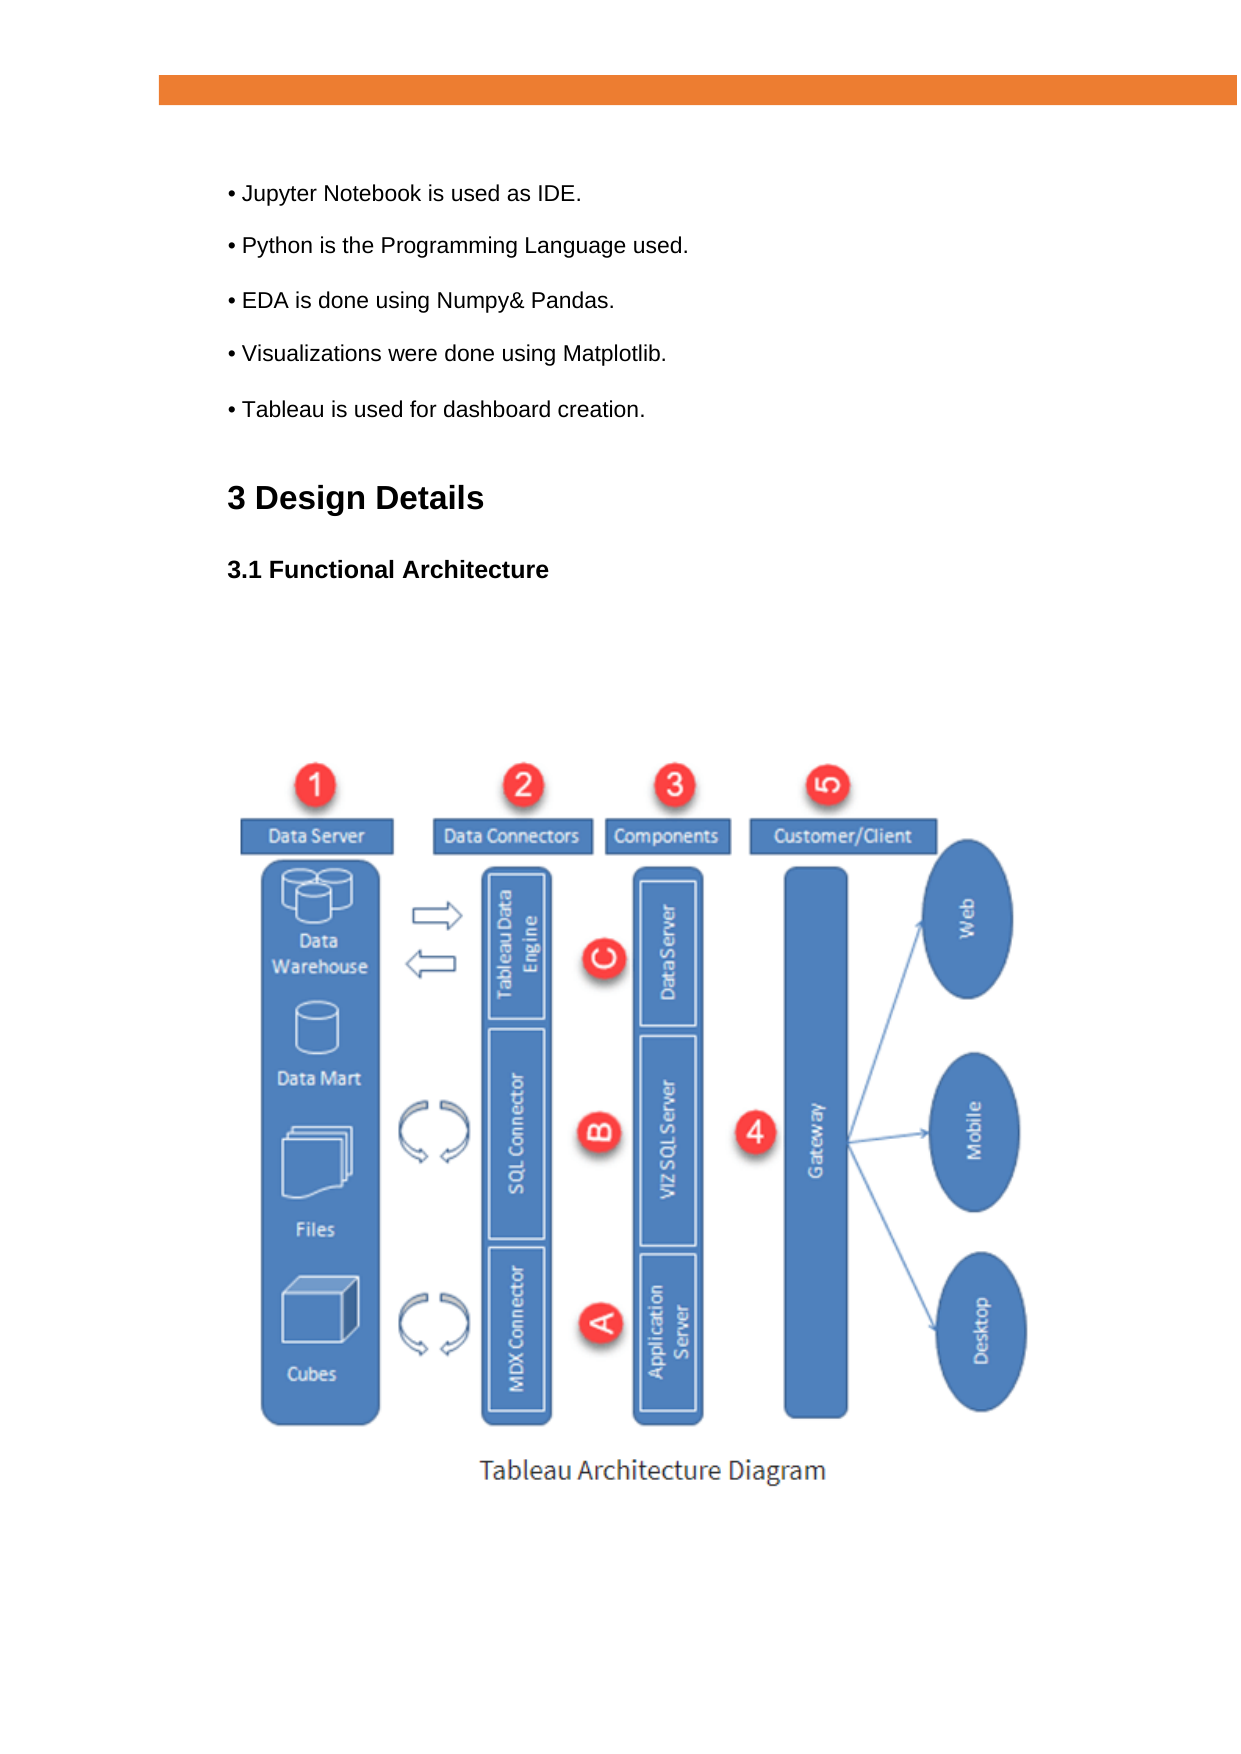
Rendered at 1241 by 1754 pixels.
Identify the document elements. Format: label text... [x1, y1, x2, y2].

list Jupyter Notebook is used as IDE. [228, 180, 1179, 206]
picture [147, 737, 1112, 1494]
text 3.1 Functional Architecture [227, 555, 1179, 584]
text 3 Design Details [227, 478, 1179, 517]
list Python is the Programming Language used. [228, 232, 1179, 258]
list Visualizations were done using Matplotlib. [228, 340, 1179, 367]
list Tableau is used for dashboard creation. [228, 396, 1179, 422]
list EDA is done using Numpy& Pandas. [228, 287, 1179, 314]
